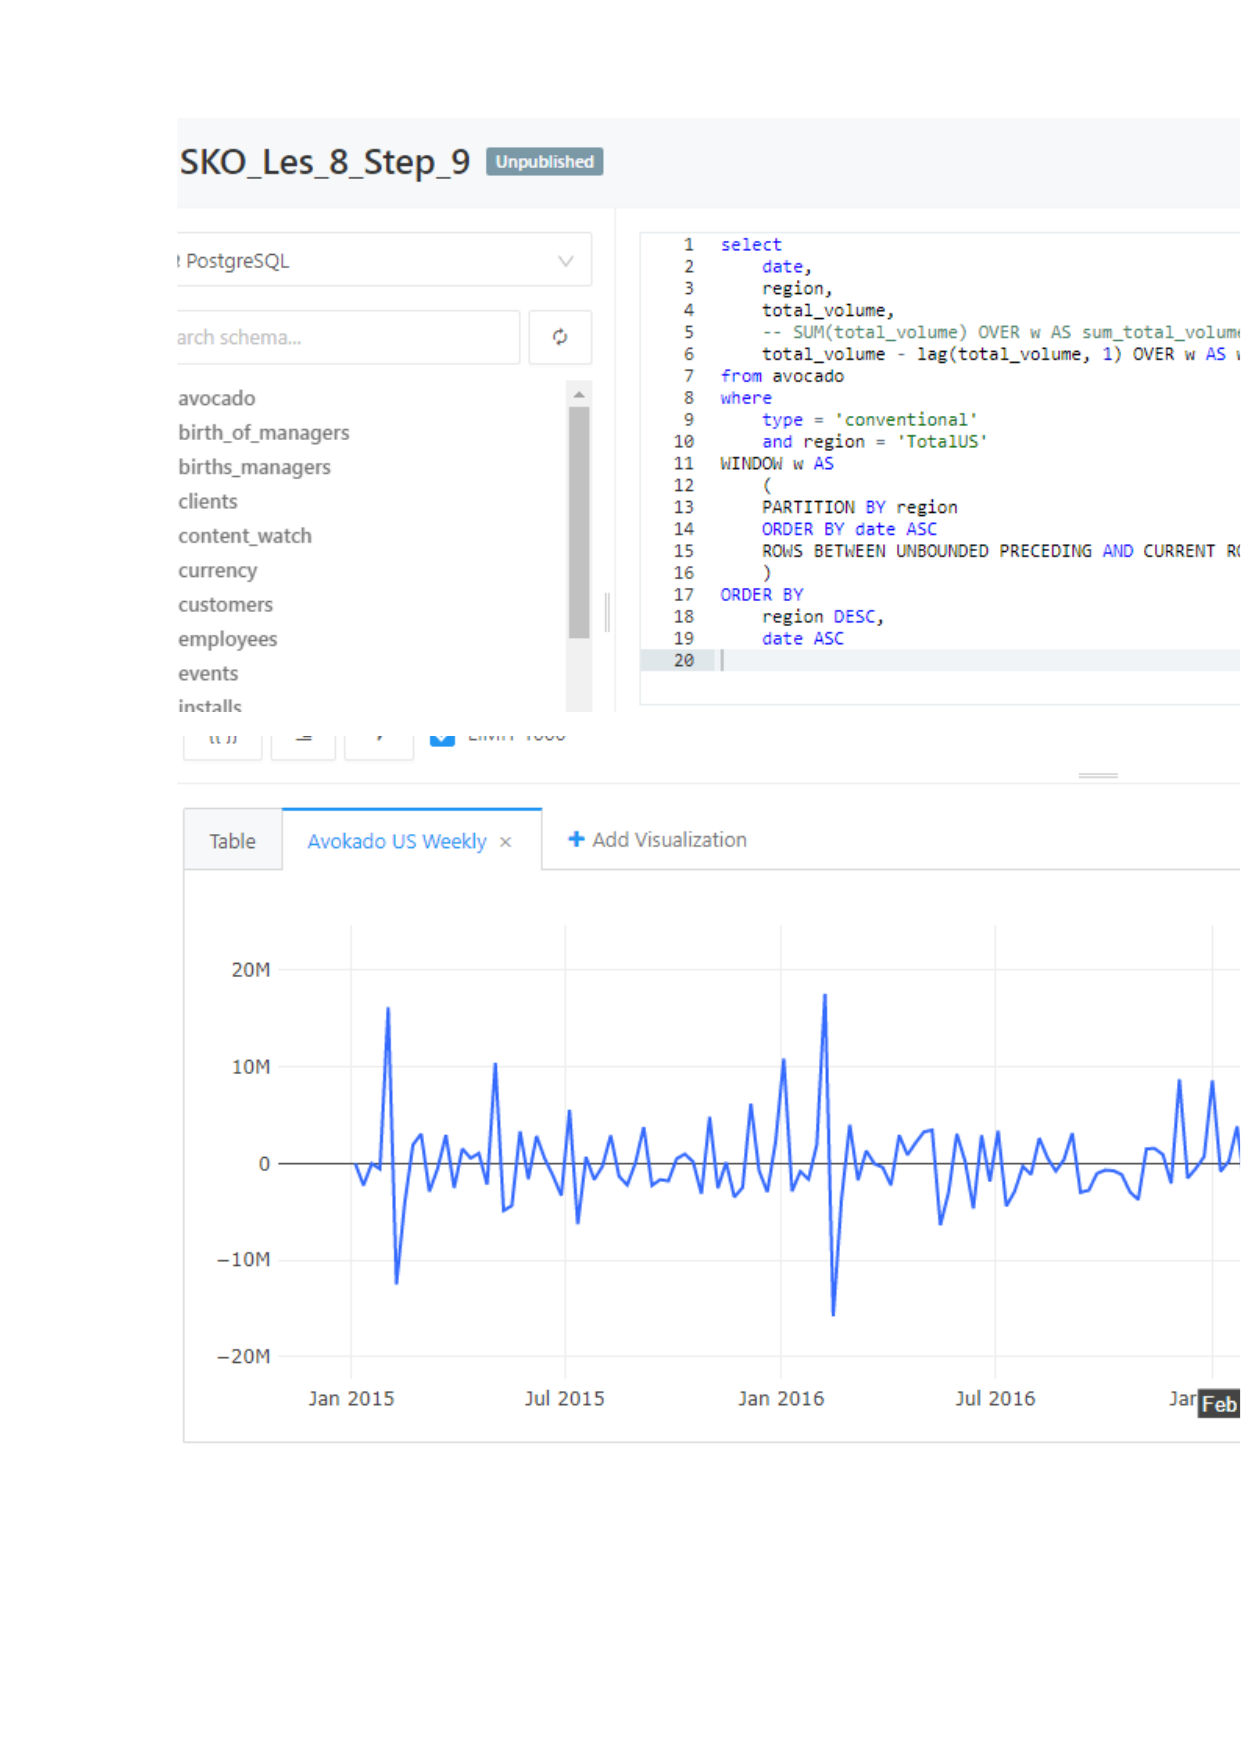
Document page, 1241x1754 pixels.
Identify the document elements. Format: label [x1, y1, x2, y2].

picture [177, 118, 1241, 712]
picture [177, 736, 1241, 1448]
